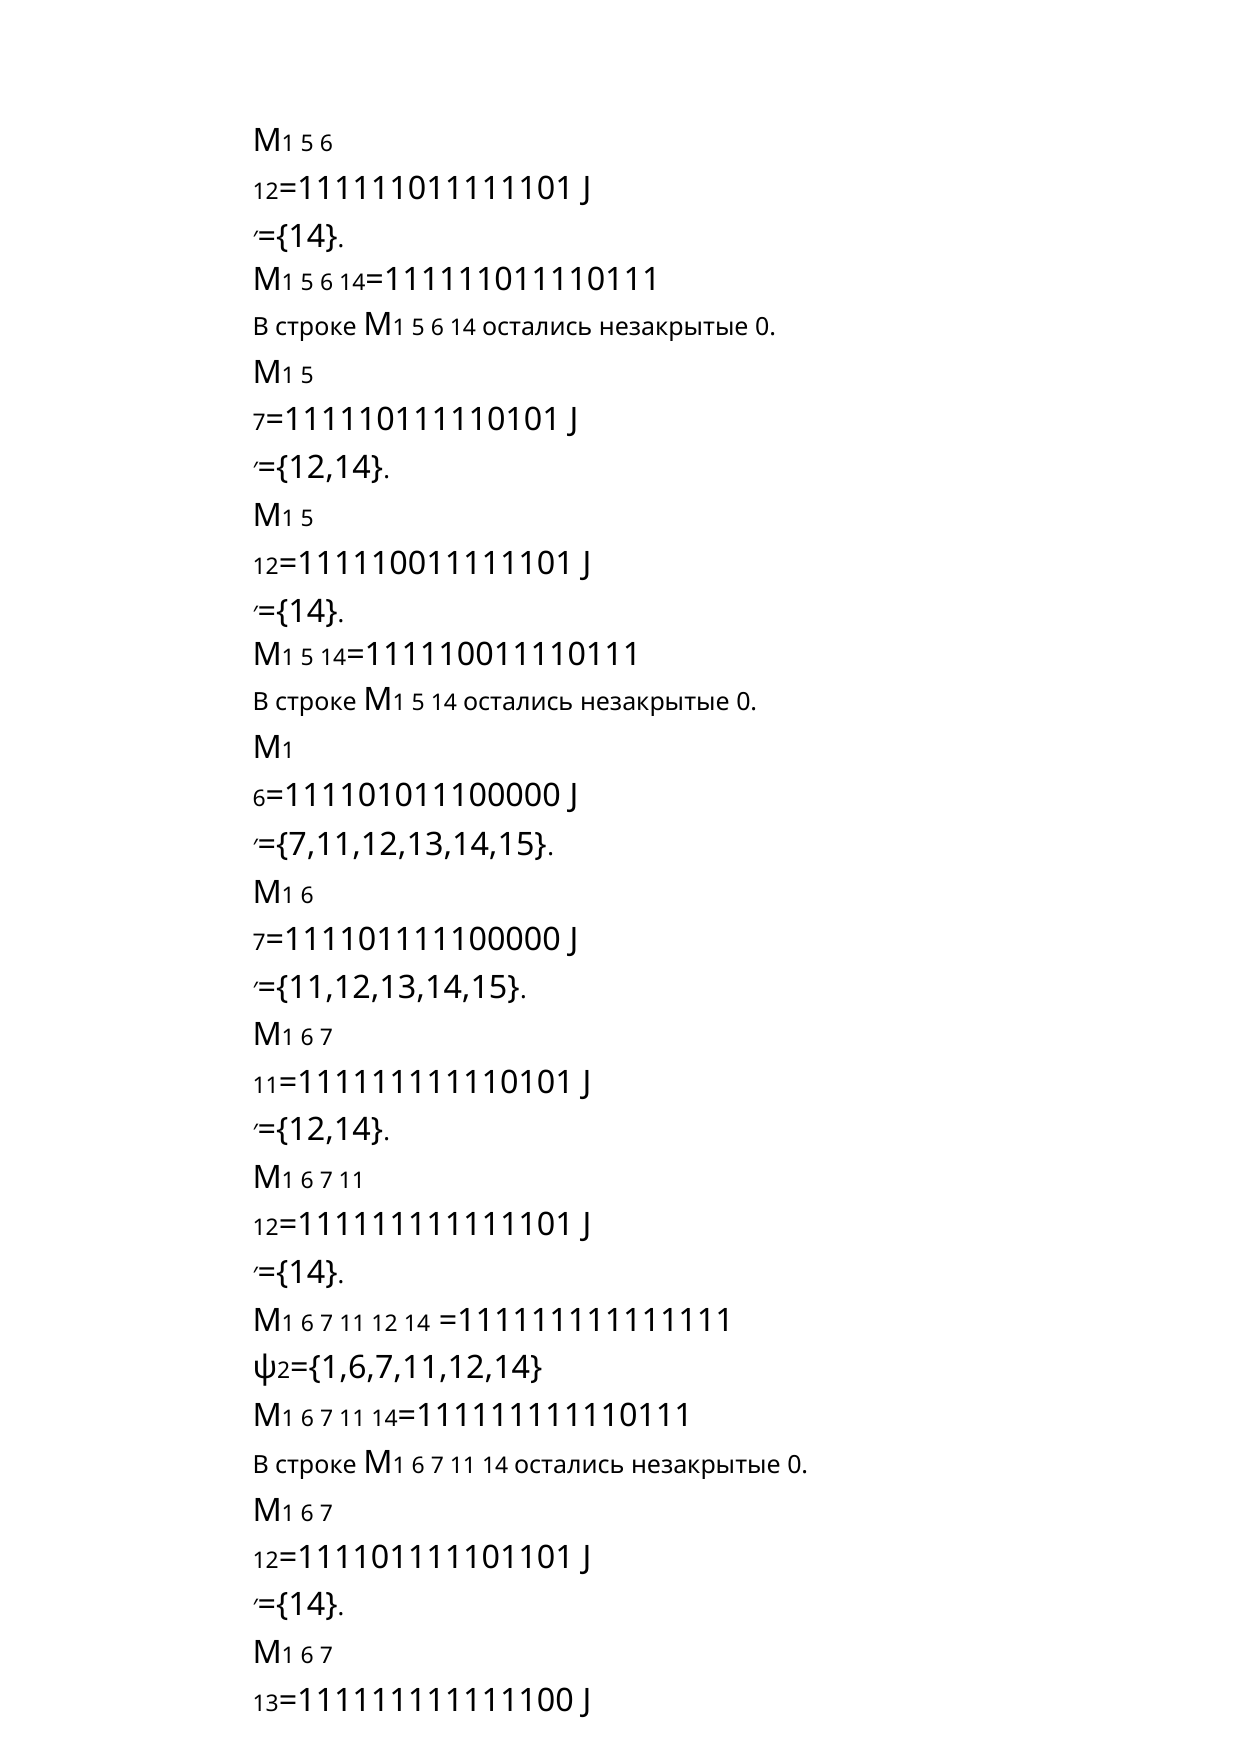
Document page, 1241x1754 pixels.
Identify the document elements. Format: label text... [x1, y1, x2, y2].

text M1 6 7 11 14=111111111110111 [252, 1391, 1201, 1435]
text M1 5 7=111110111110101 J′={12,14}. [252, 349, 619, 488]
text M1 6 7 11 12=111111111111101 J′={14}. [252, 1154, 683, 1293]
text M1 5 14=111110011110111 [252, 636, 1201, 673]
text В строке M1 6 7 11 14 остались незакрытые 0. [252, 1439, 1201, 1483]
text M1 6 7 12=111101111101101 J′={14}. [252, 1486, 651, 1625]
text M1 5 12=111110011111101 J′={14}. [252, 491, 632, 632]
text M1 6 7 11=111111111110101 J′={12,14}. [252, 1011, 651, 1150]
text M1 6 7 11 12 14 =111111111111111 [252, 1297, 1201, 1341]
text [252, 1629, 651, 1721]
text В строке M1 5 14 остались незакрытые 0. [252, 676, 1201, 720]
text В строке M1 5 6 14 остались незакрытые 0. [252, 301, 1201, 345]
subtitle ψ2={1,6,7,11,12,14} [252, 1344, 1201, 1388]
text M1 5 6 12=111111011111101 J′={14}. [252, 117, 651, 257]
text M1 6 7=111101111100000 J′={11,12,13,14,15}. [252, 869, 619, 1007]
text M1 5 6 14=111111011110111 [252, 262, 1201, 298]
subtitle M1 6=111101011100000 J′={7,11,12,13,14,15}. [252, 724, 601, 864]
